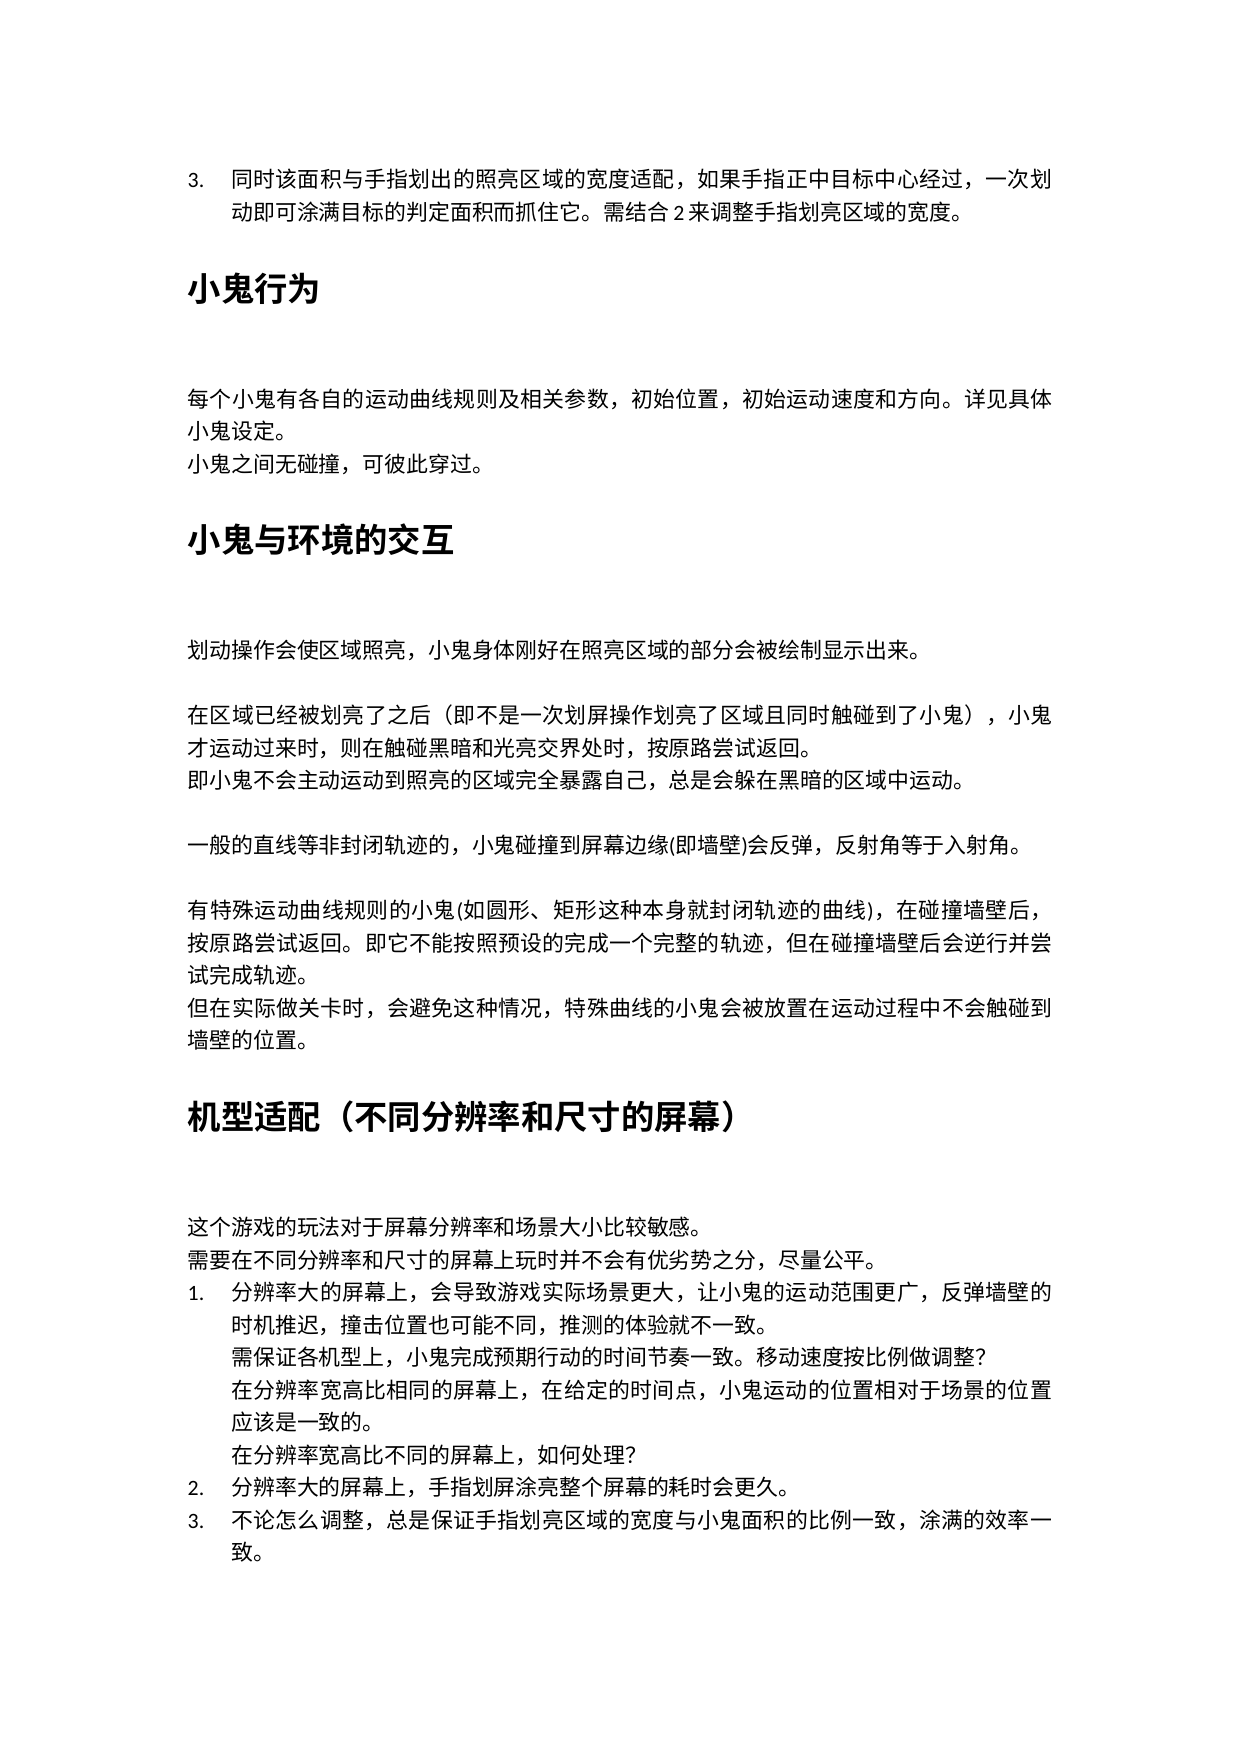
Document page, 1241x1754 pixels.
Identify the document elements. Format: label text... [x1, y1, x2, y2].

text 这个游戏的玩法对于屏幕分辨率和场景大小比较敏感。 [187, 1210, 1053, 1242]
text 小鬼之间无碰撞，可彼此穿过。 [187, 446, 1053, 479]
list 在分辨率宽高比不同的屏幕上，如何处理？ [231, 1437, 1053, 1470]
list 分辨率大的屏幕上，手指划屏涂亮整个屏幕的耗时会更久。 [187, 1470, 1053, 1502]
subtitle 机型适配（不同分辨率和尺寸的屏幕） [187, 1083, 1053, 1148]
text 需要在不同分辨率和尺寸的屏幕上玩时并不会有优劣势之分，尽量公平。 [187, 1242, 1053, 1275]
list 需保证各机型上，小鬼完成预期行动的时间节奏一致。移动速度按比例做调整？ [231, 1340, 1053, 1372]
text 但在实际做关卡时，会避免这种情况，特殊曲线的小鬼会被放置在运动过程中不会触碰到墙壁的位置。 [187, 991, 1053, 1056]
subtitle 小鬼行为 [187, 254, 1053, 319]
subtitle 小鬼与环境的交互 [187, 506, 1053, 571]
text 在区域已经被划亮了之后（即不是一次划屏操作划亮了区域且同时触碰到了小鬼），小鬼才运动过来时，则在触碰黑暗和光亮交界处时，按原路尝试返回。 [187, 698, 1053, 763]
text 每个小鬼有各自的运动曲线规则及相关参数，初始位置，初始运动速度和方向。详见具体小鬼设定。 [187, 381, 1053, 446]
text 即小鬼不会主动运动到照亮的区域完全暴露自己，总是会躲在黑暗的区域中运动。 [187, 763, 1053, 796]
list 分辨率大的屏幕上，会导致游戏实际场景更大，让小鬼的运动范围更广，反弹墙壁的时机推迟，撞击位置也可能不同，推测的体验就不一致。 [187, 1275, 1053, 1340]
text 划动操作会使区域照亮，小鬼身体刚好在照亮区域的部分会被绘制显示出来。 [187, 633, 1053, 666]
text 一般的直线等非封闭轨迹的，小鬼碰撞到屏幕边缘(即墙壁)会反弹，反射角等于入射角。 [187, 828, 1053, 861]
list 不论怎么调整，总是保证手指划亮区域的宽度与小鬼面积的比例一致，涂满的效率一致。 [187, 1502, 1053, 1567]
list 同时该面积与手指划出的照亮区域的宽度适配，如果手指正中目标中心经过，一次划动即可涂满目标的判定面积而抓住它。需结合2来调整手指划亮区域的宽度。 [187, 162, 1053, 227]
list 在分辨率宽高比相同的屏幕上，在给定的时间点，小鬼运动的位置相对于场景的位置应该是一致的。 [231, 1372, 1053, 1437]
text 有特殊运动曲线规则的小鬼(如圆形、矩形这种本身就封闭轨迹的曲线)，在碰撞墙壁后，按原路尝试返回。即它不能按照预设的完成一个完整的轨迹，但在碰撞墙壁后会逆行并尝试完成轨迹。 [187, 893, 1053, 991]
